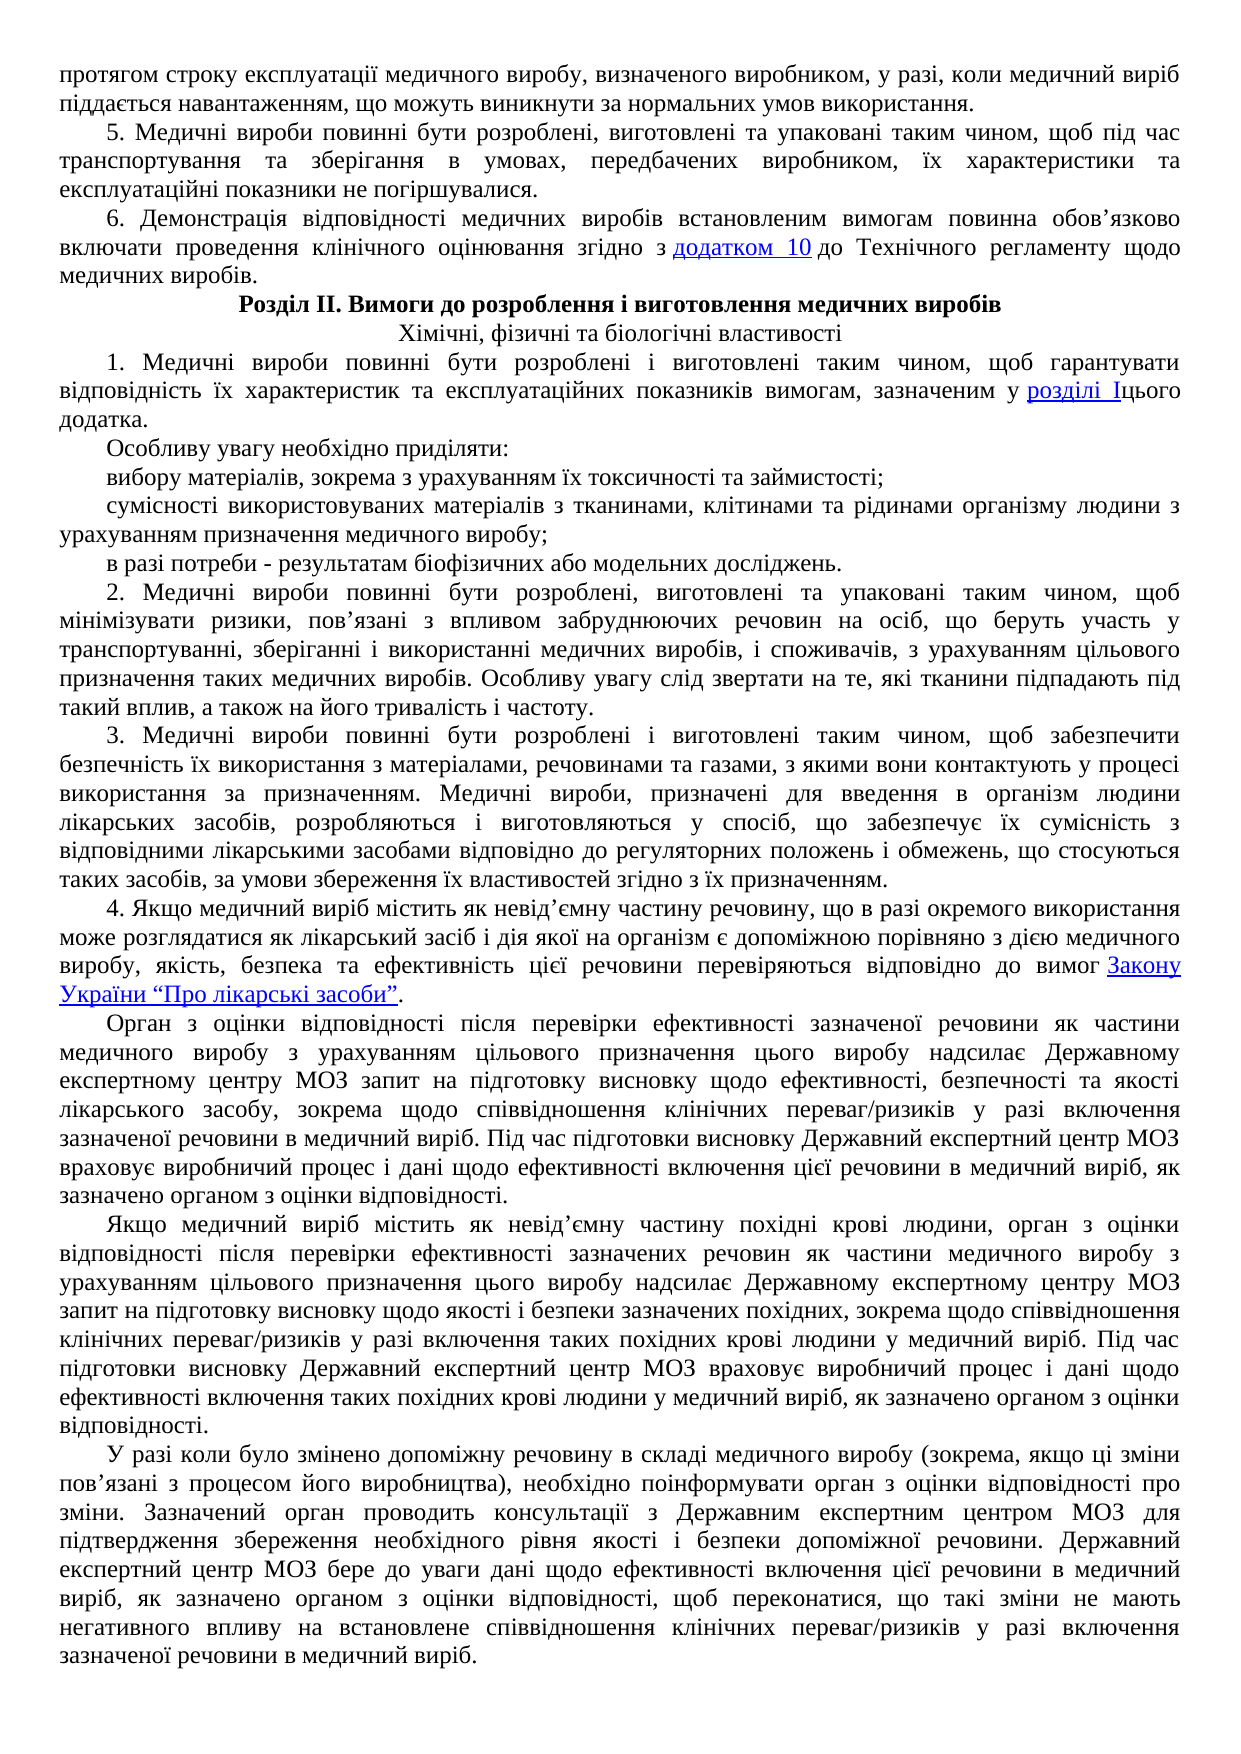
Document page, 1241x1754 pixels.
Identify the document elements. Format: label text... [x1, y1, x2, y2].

text Хімічні, фізичні та біологічні властивості [59, 318, 1181, 347]
text Особливу увагу необхідно приділяти: [59, 433, 1181, 462]
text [59, 59, 1181, 117]
text 6. Демонстрація відповідності медичних виробів встановленим вимогам повинна обов’язково включати проведення клінічного оцінювання згідно з додатком 10 до Технічного регламенту щодо медичних виробів. [59, 203, 1181, 289]
text 2. Медичні вироби повинні бути розроблені, виготовлені та упаковані таким чином, щоб мінімізувати ризики, пов’язані з впливом забруднюючих речовин на осіб, що беруть участь у транспортуванні, зберіганні і використанні медичних виробів, і споживачів, з урахуванням цільового призначення таких медичних виробів. Особливу увагу слід звертати на те, які тканини підпадають під такий вплив, а також на його тривалість і частоту. [59, 577, 1181, 720]
text Орган з оцінки відповідності після перевірки ефективності зазначеної речовини як частини медичного виробу з урахуванням цільового призначення цього виробу надсилає Державному експертному центру МОЗ запит на підготовку висновку щодо ефективності, безпечності та якості лікарського засобу, зокрема щодо співвідношення клінічних переваг/ризиків у разі включення зазначеної речовини в медичний виріб. Під час підготовки висновку Державний експертний центр МОЗ враховує виробничий процес і дані щодо ефективності включення цієї речовини в медичний виріб, як зазначено органом з оцінки відповідності. [59, 1008, 1181, 1209]
text вибору матеріалів, зокрема з урахуванням їх токсичності та займистості; [59, 462, 1181, 490]
text 1. Медичні вироби повинні бути розроблені і виготовлені таким чином, щоб гарантувати відповідність їх характеристик та експлуатаційних показників вимогам, зазначеним у розділі Iцього додатка. [59, 347, 1181, 433]
text Розділ II. Вимоги до розроблення і виготовлення медичних виробів [59, 289, 1181, 318]
text У разі коли було змінено допоміжну речовину в складі медичного виробу (зокрема, якщо ці зміни пов’язані з процесом його виробництва), необхідно поінформувати орган з оцінки відповідності про зміни. Зазначений орган проводить консультації з Державним експертним центром МОЗ для підтвердження збереження необхідного рівня якості і безпеки допоміжної речовини. Державний експертний центр МОЗ бере до уваги дані щодо ефективності включення цієї речовини в медичний виріб, як зазначено органом з оцінки відповідності, щоб переконатися, що такі зміни не мають негативного впливу на встановлене співвідношення клінічних переваг/ризиків у разі включення зазначеної речовини в медичний виріб. [59, 1439, 1181, 1669]
text 4. Якщо медичний виріб містить як невід’ємну частину речовину, що в разі окремого використання може розглядатися як лікарський засіб і дія якої на організм є допоміжною порівняно з дією медичного виробу, якість, безпека та ефективність цієї речовини перевіряються відповідно до вимог Закону України “Про лікарські засоби”. [59, 893, 1181, 1008]
text сумісності використовуваних матеріалів з тканинами, клітинами та рідинами організму людини з урахуванням призначення медичного виробу; [59, 490, 1181, 548]
text Якщо медичний виріб містить як невід’ємну частину похідні крові людини, орган з оцінки відповідності після перевірки ефективності зазначених речовин як частини медичного виробу з урахуванням цільового призначення цього виробу надсилає Державному експертному центру МОЗ запит на підготовку висновку щодо якості і безпеки зазначених похідних, зокрема щодо співвідношення клінічних переваг/ризиків у разі включення таких похідних крові людини у медичний виріб. Під час підготовки висновку Державний експертний центр МОЗ враховує виробничий процес і дані щодо ефективності включення таких похідних крові людини у медичний виріб, як зазначено органом з оцінки відповідності. [59, 1209, 1181, 1439]
text 3. Медичні вироби повинні бути розроблені і виготовлені таким чином, щоб забезпечити безпечність їх використання з матеріалами, речовинами та газами, з якими вони контактують у процесі використання за призначенням. Медичні вироби, призначені для введення в організм людини лікарських засобів, розробляються і виготовляються у спосіб, що забезпечує їх сумісність з відповідними лікарськими засобами відповідно до регуляторних положень і обмежень, що стосуються таких засобів, за умови збереження їх властивостей згідно з їх призначенням. [59, 720, 1181, 893]
text 5. Медичні вироби повинні бути розроблені, виготовлені та упаковані таким чином, щоб під час транспортування та зберігання в умовах, передбачених виробником, їх характеристики та експлуатаційні показники не погіршувалися. [59, 117, 1181, 203]
text в разі потреби - результатам біофізичних або модельних досліджень. [59, 548, 1181, 577]
